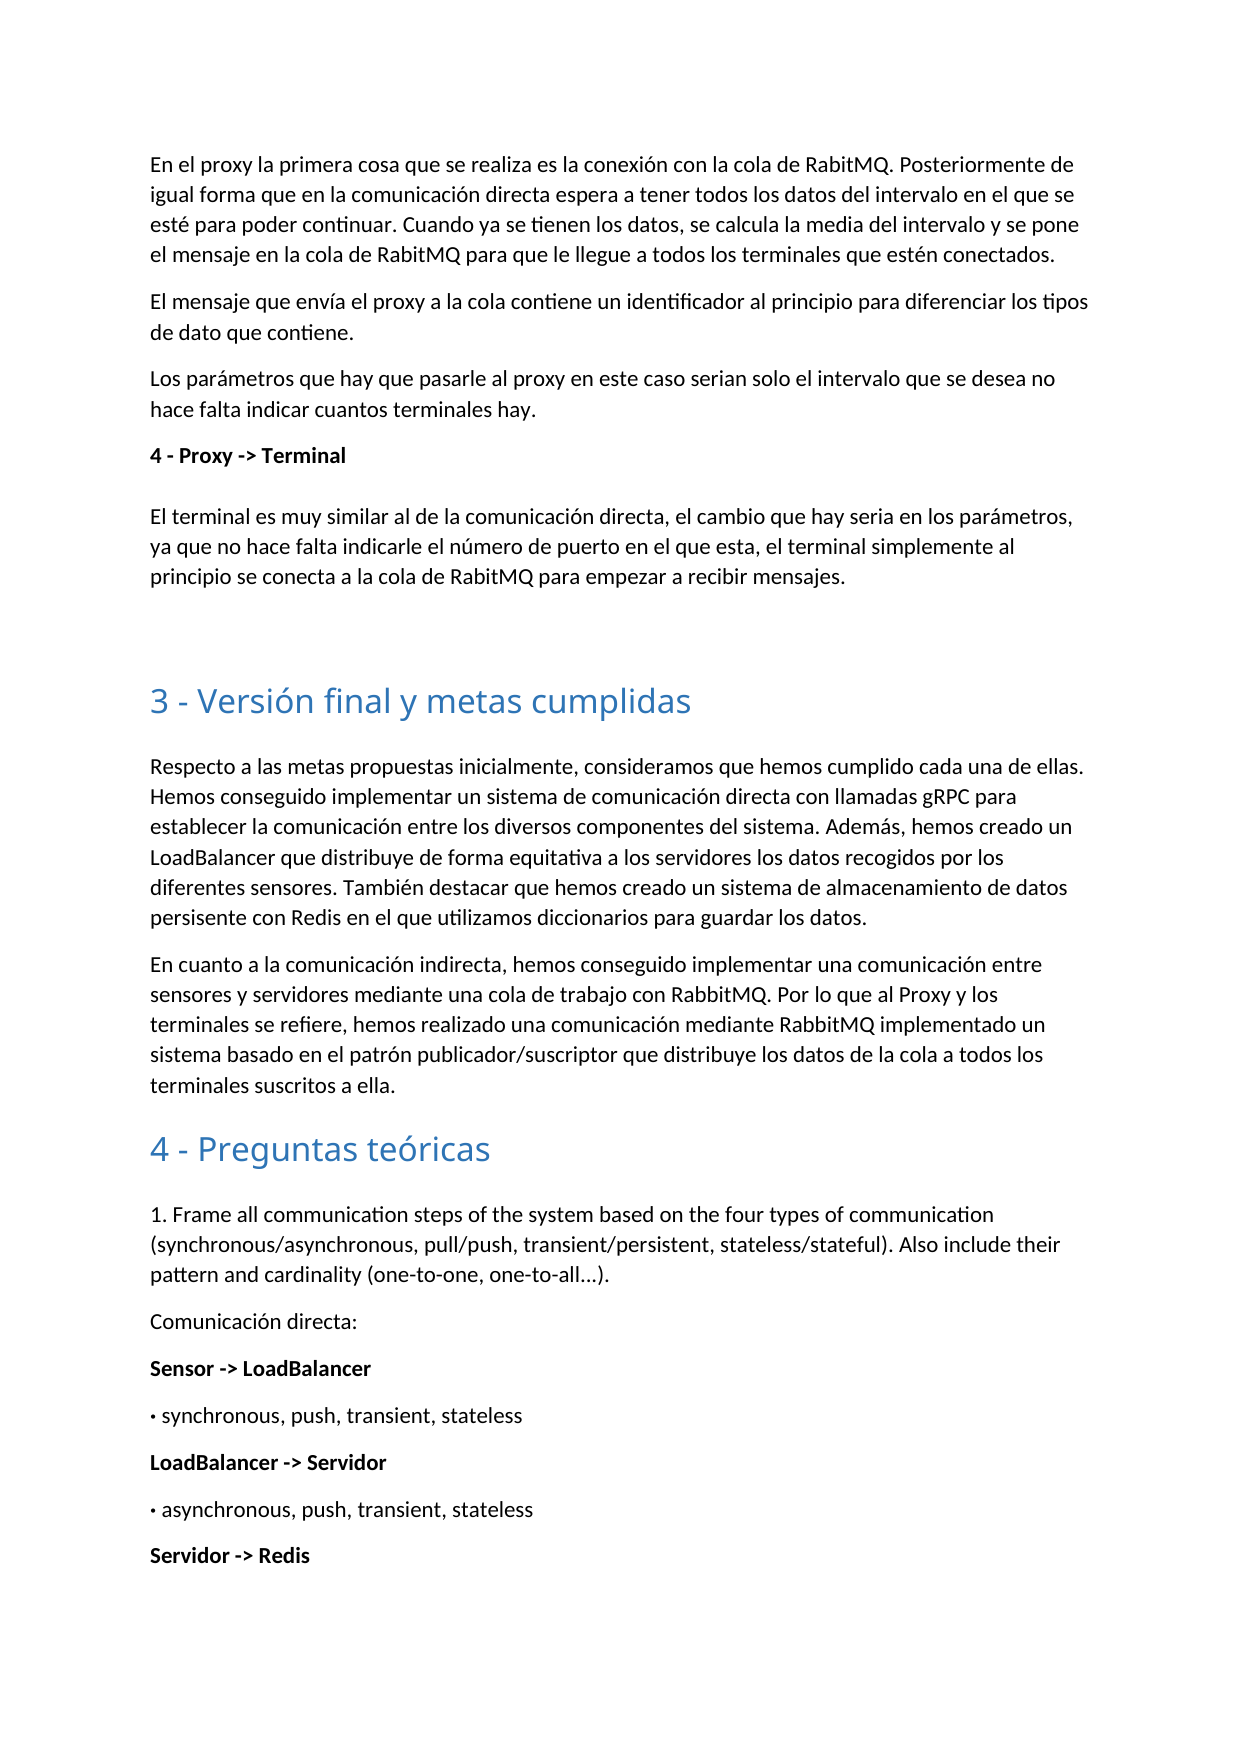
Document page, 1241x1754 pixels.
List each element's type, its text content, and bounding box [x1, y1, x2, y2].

text El terminal es muy similar al de la comunicación directa, el cambio que hay seria en los parámetros, ya que no hace falta indicarle el número de puerto en el que esta, el terminal simplemente al principio se conecta a la cola de RabitMQ para empezar a recibir mensajes. [150, 502, 1090, 591]
text Respecto a las metas propuestas inicialmente, consideramos que hemos cumplido cada una de ellas. Hemos conseguido implementar un sistema de comunicación directa con llamadas gRPC para establecer la comunicación entre los diversos componentes del sistema. Además, hemos creado un LoadBalancer que distribuye de forma equitativa a los servidores los datos recogidos por los diferentes sensores. También destacar que hemos creado un sistema de almacenamiento de datos persisente con Redis en el que utilizamos diccionarios para guardar los datos. [150, 752, 1090, 931]
text Servidor -> Redis [150, 1542, 1090, 1570]
subtitle 4 - Preguntas teóricas [150, 1126, 1090, 1171]
text En el proxy la primera cosa que se realiza es la conexión con la cola de RabitMQ. Posteriormente de igual forma que en la comunicación directa espera a tener todos los datos del intervalo en el que se esté para poder continuar. Cuando ya se tienen los datos, se calcula la media del intervalo y se pone el mensaje en la cola de RabitMQ para que le llegue a todos los terminales que estén conectados. [150, 150, 1090, 269]
text Comunicación directa: [150, 1307, 1090, 1335]
text El mensaje que envía el proxy a la cola contiene un identificador al principio para diferenciar los tipos de dato que contiene. [150, 287, 1090, 346]
text 4 - Proxy -> Terminal [150, 442, 1090, 470]
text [150, 1401, 1090, 1429]
subtitle 3 - Versión final y metas cumplidas [150, 678, 1090, 723]
text En cuanto a la comunicación indirecta, hemos conseguido implementar una comunicación entre sensores y servidores mediante una cola de trabajo con RabbitMQ. Por lo que al Proxy y los terminales se refiere, hemos realizado una comunicación mediante RabbitMQ implementado un sistema basado en el patrón publicador/suscriptor que distribuye los datos de la cola a todos los terminales suscritos a ella. [150, 950, 1090, 1099]
text Sensor -> LoadBalancer [150, 1354, 1090, 1382]
text LoadBalancer -> Servidor [150, 1448, 1090, 1476]
text · asynchronous, push, transient, stateless [150, 1495, 1090, 1523]
text Los parámetros que hay que pasarle al proxy en este caso serian solo el intervalo que se desea no hace falta indicar cuantos terminales hay. [150, 364, 1090, 423]
text 1. Frame all communication steps of the system based on the four types of communication (synchronous/asynchronous, pull/push, transient/persistent, stateless/stateful). Also include their pattern and cardinality (one-to-one, one-to-all...). [150, 1200, 1090, 1288]
